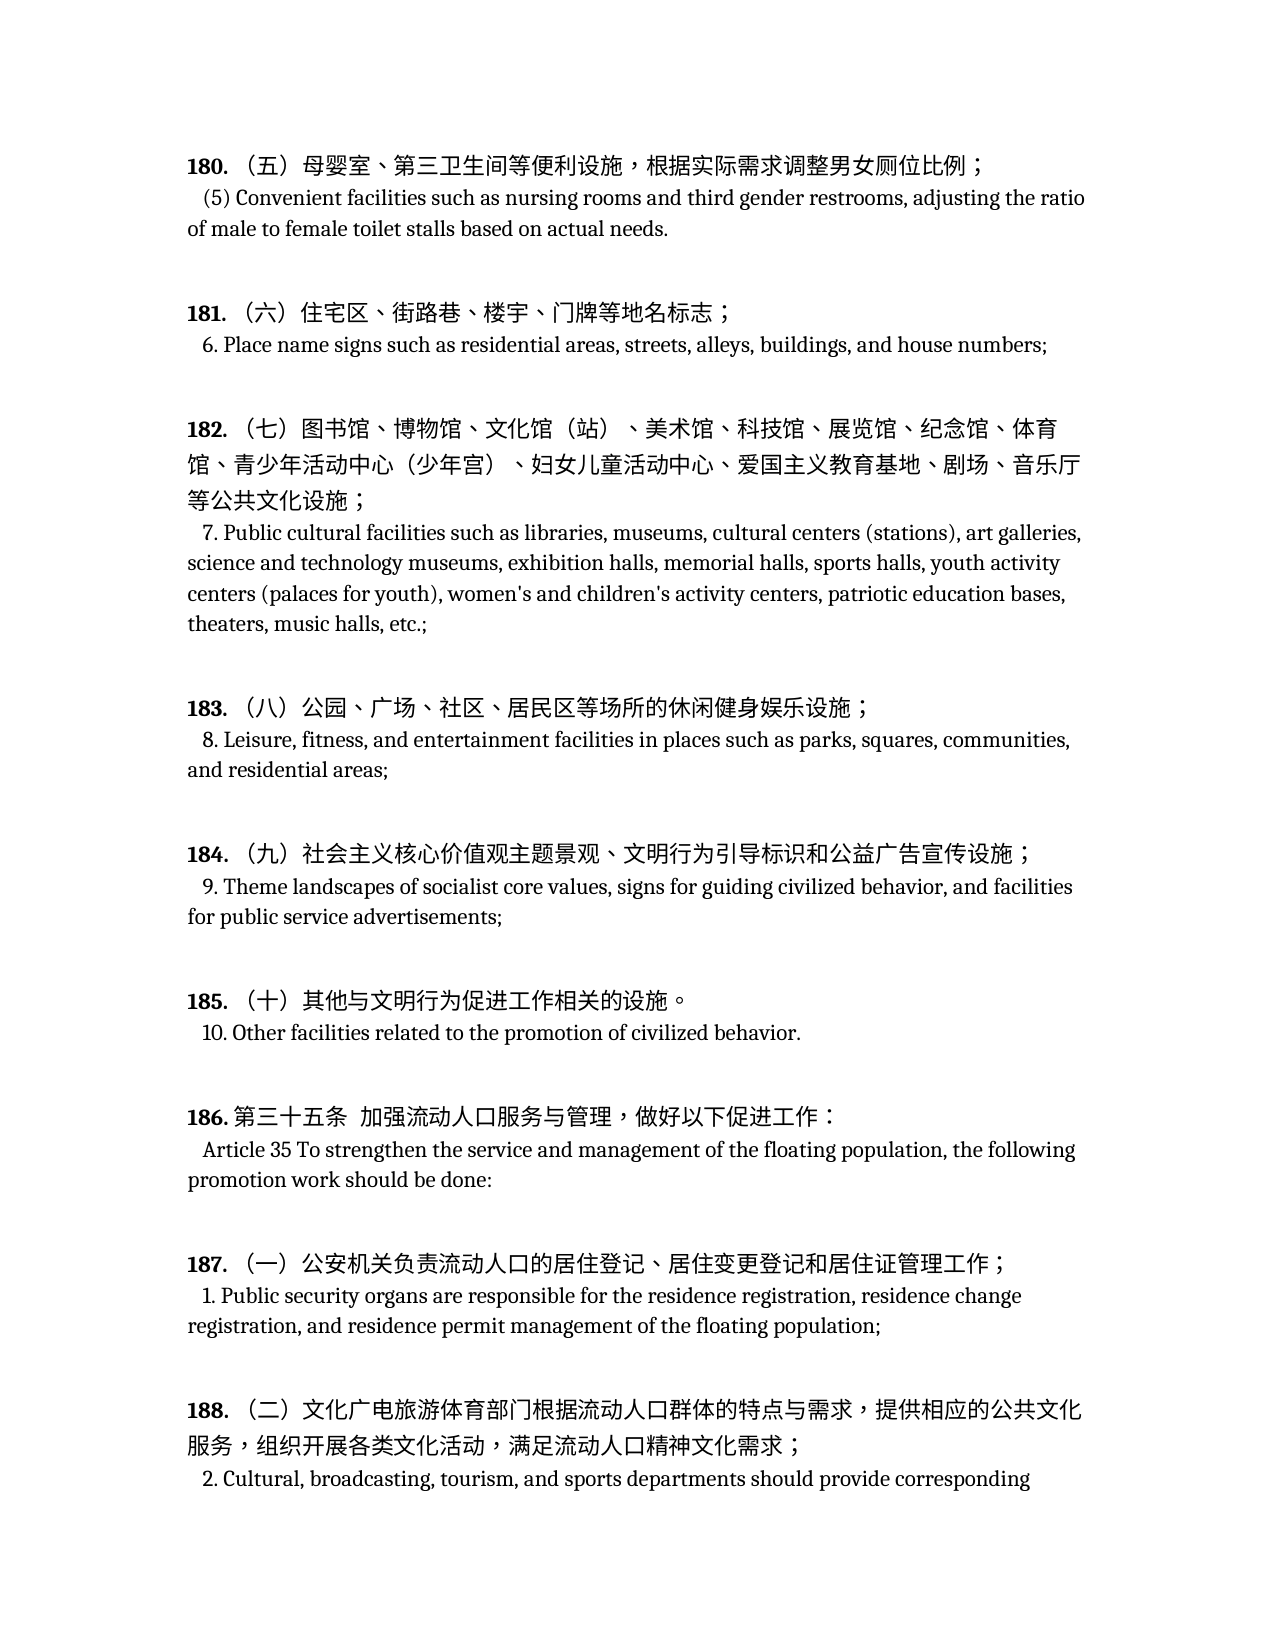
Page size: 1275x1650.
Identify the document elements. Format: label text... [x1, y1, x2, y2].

text 186. 第三十五条 加强流动人口服务与管理，做好以下促进工作： Article 35 To strengthen the service and management of the floating population, the following promotion work should be done: [187, 1101, 1087, 1223]
text 187. （一）公安机关负责流动人口的居住登记、居住变更登记和居住证管理工作； 1. Public security organs are responsible for the residence registration, residence change registration, and residence permit management of the floating population; [187, 1248, 1087, 1370]
text 184. （九）社会主义核心价值观主题景观、文明行为引导标识和公益广告宣传设施； 9. Theme landscapes of socialist core values, signs for guiding civilized behavior, and facilities for public service advertisements; [187, 838, 1087, 960]
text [187, 1394, 1087, 1492]
text 185. （十）其他与文明行为促进工作相关的设施。 10. Other facilities related to the promotion of civilized behavior. [187, 985, 1087, 1077]
text 180. （五）母婴室、第三卫生间等便利设施，根据实际需求调整男女厕位比例； (5) Convenient facilities such as nursing rooms and third gender restrooms, adjusting the ratio of male to female toilet stalls based on actual needs. [187, 150, 1087, 272]
text 183. （八）公园、广场、社区、居民区等场所的休闲健身娱乐设施； 8. Leisure, fitness, and entertainment facilities in places such as parks, squares, communities, and residential areas; [187, 692, 1087, 814]
text 182. （七）图书馆、博物馆、文化馆（站）、美术馆、科技馆、展览馆、纪念馆、体育馆、青少年活动中心（少年宫）、妇女儿童活动中心、爱国主义教育基地、剧场、音乐厅等公共文化设施； 7. Public cultural facilities such as libraries, museums, cultural centers (stations), art galleries, science and technology museums, exhibition halls, memorial halls, sports halls, youth activity centers (palaces for youth), women's and children's activity centers, patriotic education bases, theaters, music halls, etc.; [187, 413, 1087, 667]
text 181. （六）住宅区、街路巷、楼宇、门牌等地名标志； 6. Place name signs such as residential areas, streets, alleys, buildings, and house numbers; [187, 297, 1087, 388]
